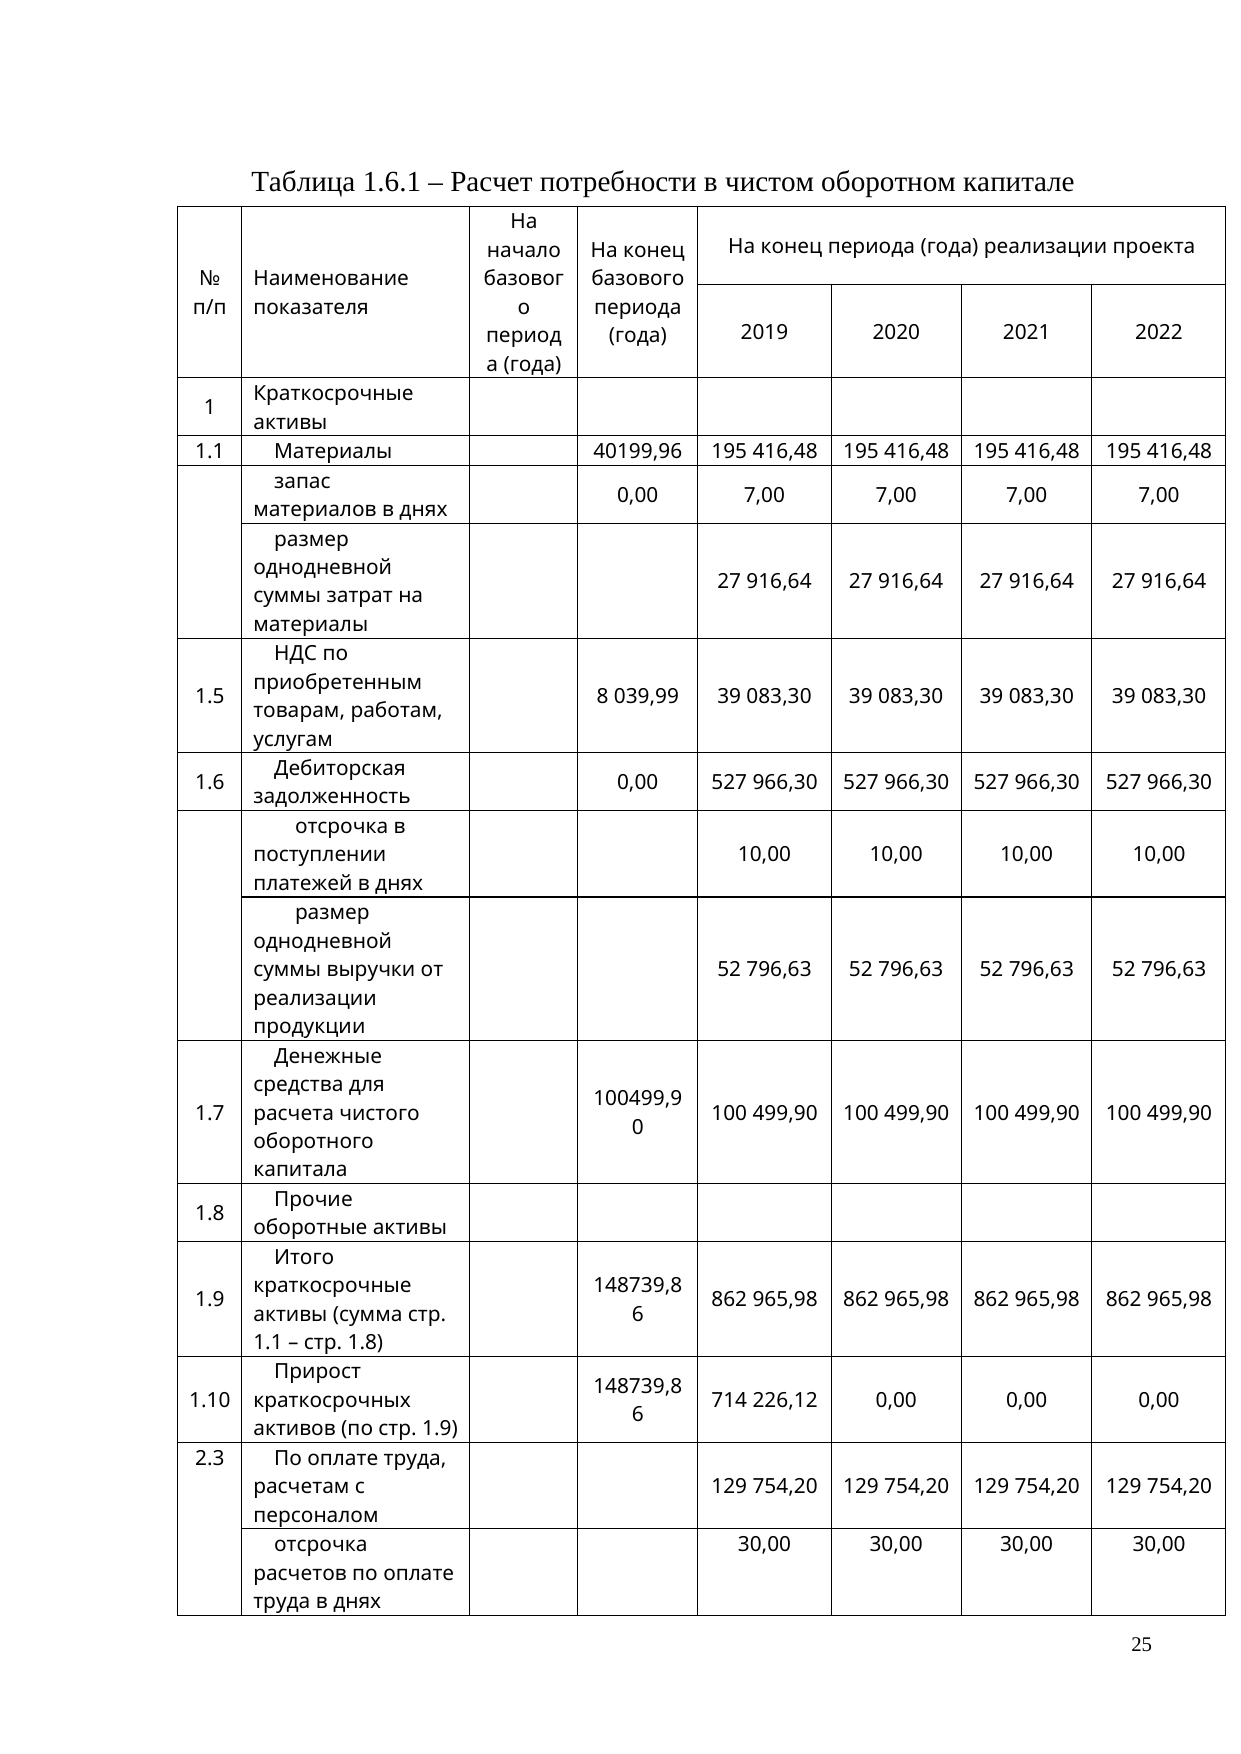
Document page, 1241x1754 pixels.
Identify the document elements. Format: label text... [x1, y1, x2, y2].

table_cell [1092, 378, 1225, 435]
table_cell [470, 639, 577, 752]
table_cell 2022 [1092, 285, 1225, 377]
table_cell Дебиторская задолженность [242, 753, 469, 810]
table_cell По оплате труда, расчетам с персоналом [242, 1443, 469, 1528]
table_cell 195 416,48 [962, 436, 1091, 465]
table_cell 7,00 [1092, 466, 1225, 523]
table_cell [832, 378, 961, 435]
table_cell 1 [178, 378, 241, 435]
table_cell [470, 1184, 577, 1241]
table_header Наименование показателя [242, 207, 469, 377]
table_cell [578, 1184, 697, 1241]
table_cell 527 966,30 [962, 753, 1091, 810]
table_cell 52 796,63 [832, 898, 961, 1040]
table_cell 40199,96 [578, 436, 697, 465]
table_cell [698, 378, 831, 435]
table_cell 527 966,30 [832, 753, 961, 810]
table_cell 100 499,90 [698, 1041, 831, 1183]
table_cell [470, 1242, 577, 1356]
table_cell 1.9 [178, 1242, 241, 1356]
table_cell 7,00 [962, 466, 1091, 523]
table_cell [178, 896, 241, 1040]
table_cell [962, 1184, 1091, 1241]
table_cell [470, 1041, 577, 1183]
table_cell 2.3 [178, 1443, 241, 1615]
table_cell 8 039,99 [578, 639, 697, 752]
table_cell 7,00 [832, 466, 961, 523]
table_cell [1092, 1184, 1225, 1241]
table_cell 862 965,98 [962, 1242, 1091, 1356]
table_header № п/п [178, 207, 241, 377]
table_cell 1.7 [178, 1041, 241, 1183]
table_cell 129 754,20 [698, 1443, 831, 1528]
table_header На конец базового периода (года) [578, 207, 697, 377]
table_cell размер однодневной суммы выручки от реализации продукции [242, 898, 469, 1040]
table_cell 1.10 [178, 1357, 241, 1442]
table_cell 862 965,98 [832, 1242, 961, 1356]
table_cell Краткосрочные активы [242, 378, 469, 435]
table_cell 52 796,63 [1092, 898, 1225, 1040]
table_cell 27 916,64 [832, 524, 961, 637]
table_cell 0,00 [832, 1357, 961, 1442]
table_cell 30,00 [962, 1529, 1091, 1615]
table_cell 195 416,48 [1092, 436, 1225, 465]
table_cell 0,00 [1092, 1357, 1225, 1442]
table_cell [470, 1529, 577, 1615]
table_cell 862 965,98 [698, 1242, 831, 1356]
table_cell отсрочка в поступлении платежей в днях [242, 811, 469, 896]
table_cell Прочие оборотные активы [242, 1184, 469, 1241]
table_cell 27 916,64 [962, 524, 1091, 637]
table_cell 0,00 [578, 753, 697, 810]
table_cell 27 916,64 [1092, 524, 1225, 637]
table_cell [578, 378, 697, 435]
table_cell 0,00 [962, 1357, 1091, 1442]
table_cell [578, 898, 697, 1040]
table_cell 10,00 [1092, 811, 1225, 896]
table_cell 2019 [698, 285, 831, 377]
table_cell 129 754,20 [962, 1443, 1091, 1528]
table_cell [578, 811, 697, 896]
table_cell 10,00 [832, 811, 961, 896]
table_cell 30,00 [1092, 1529, 1225, 1615]
table_cell 100 499,90 [962, 1041, 1091, 1183]
table_cell 10,00 [698, 811, 831, 896]
table_cell 39 083,30 [962, 639, 1091, 752]
table_cell 1.8 [178, 1184, 241, 1241]
table_cell 195 416,48 [698, 436, 831, 465]
table_cell [578, 1443, 697, 1528]
table_cell 195 416,48 [832, 436, 961, 465]
table_cell Итого краткосрочные активы (сумма стр. 1.1 – стр. 1.8) [242, 1242, 469, 1356]
table_cell 527 966,30 [1092, 753, 1225, 810]
table_cell [962, 378, 1091, 435]
table_cell 39 083,30 [1092, 639, 1225, 752]
table_cell 100 499,90 [832, 1041, 961, 1183]
table_cell 148739,86 [578, 1242, 697, 1356]
table_cell 2020 [832, 285, 961, 377]
table_cell [578, 524, 697, 637]
table_cell 10,00 [962, 811, 1091, 896]
table_cell [698, 1184, 831, 1241]
table_cell 52 796,63 [698, 898, 831, 1040]
table_cell [832, 1184, 961, 1241]
table_cell [470, 378, 577, 435]
text Таблица 1.6.1 – Расчет потребности в чистом оборотном капитале [177, 162, 1152, 199]
table_cell 30,00 [698, 1529, 831, 1615]
table_cell [470, 898, 577, 1040]
table_cell 2021 [962, 285, 1091, 377]
table_header На конец периода (года) реализации проекта [698, 207, 1225, 284]
table_cell Прирост краткосрочных активов (по стр. 1.9) [242, 1357, 469, 1442]
table_cell 1.1 [178, 436, 241, 465]
table_cell [470, 436, 577, 465]
table_cell 527 966,30 [698, 753, 831, 810]
table_cell 39 083,30 [832, 639, 961, 752]
table_cell 129 754,20 [1092, 1443, 1225, 1528]
table_cell 1.6 [178, 753, 241, 810]
table_cell [470, 1443, 577, 1528]
table_cell 148739,86 [578, 1357, 697, 1442]
table_cell размер однодневной суммы затрат на материалы [242, 524, 469, 637]
table_cell запас материалов в днях [242, 466, 469, 523]
table_cell [470, 524, 577, 637]
table_cell НДС по приобретенным товарам, работам, услугам [242, 639, 469, 752]
table_cell 1.5 [178, 639, 241, 752]
table_cell 27 916,64 [698, 524, 831, 637]
table_cell [470, 811, 577, 896]
table_cell Денежные средства для расчета чистого оборотного капитала [242, 1041, 469, 1183]
table_cell отсрочка расчетов по оплате труда в днях [242, 1529, 469, 1615]
table_cell 100 499,90 [1092, 1041, 1225, 1183]
table_cell 714 226,12 [698, 1357, 831, 1442]
table_cell 862 965,98 [1092, 1242, 1225, 1356]
table_cell [178, 811, 241, 896]
table_cell Материалы [242, 436, 469, 465]
table_cell [470, 1357, 577, 1442]
table_cell 30,00 [832, 1529, 961, 1615]
table_cell [178, 466, 241, 637]
table_cell 100499,90 [578, 1041, 697, 1183]
table_cell [470, 466, 577, 523]
table_header На начало базового периода (года) [470, 207, 577, 377]
table_cell 7,00 [698, 466, 831, 523]
table_cell [578, 1529, 697, 1615]
table_cell [470, 753, 577, 810]
table_cell 39 083,30 [698, 639, 831, 752]
table_cell 129 754,20 [832, 1443, 961, 1528]
table_cell 0,00 [578, 466, 697, 523]
table_cell 52 796,63 [962, 898, 1091, 1040]
